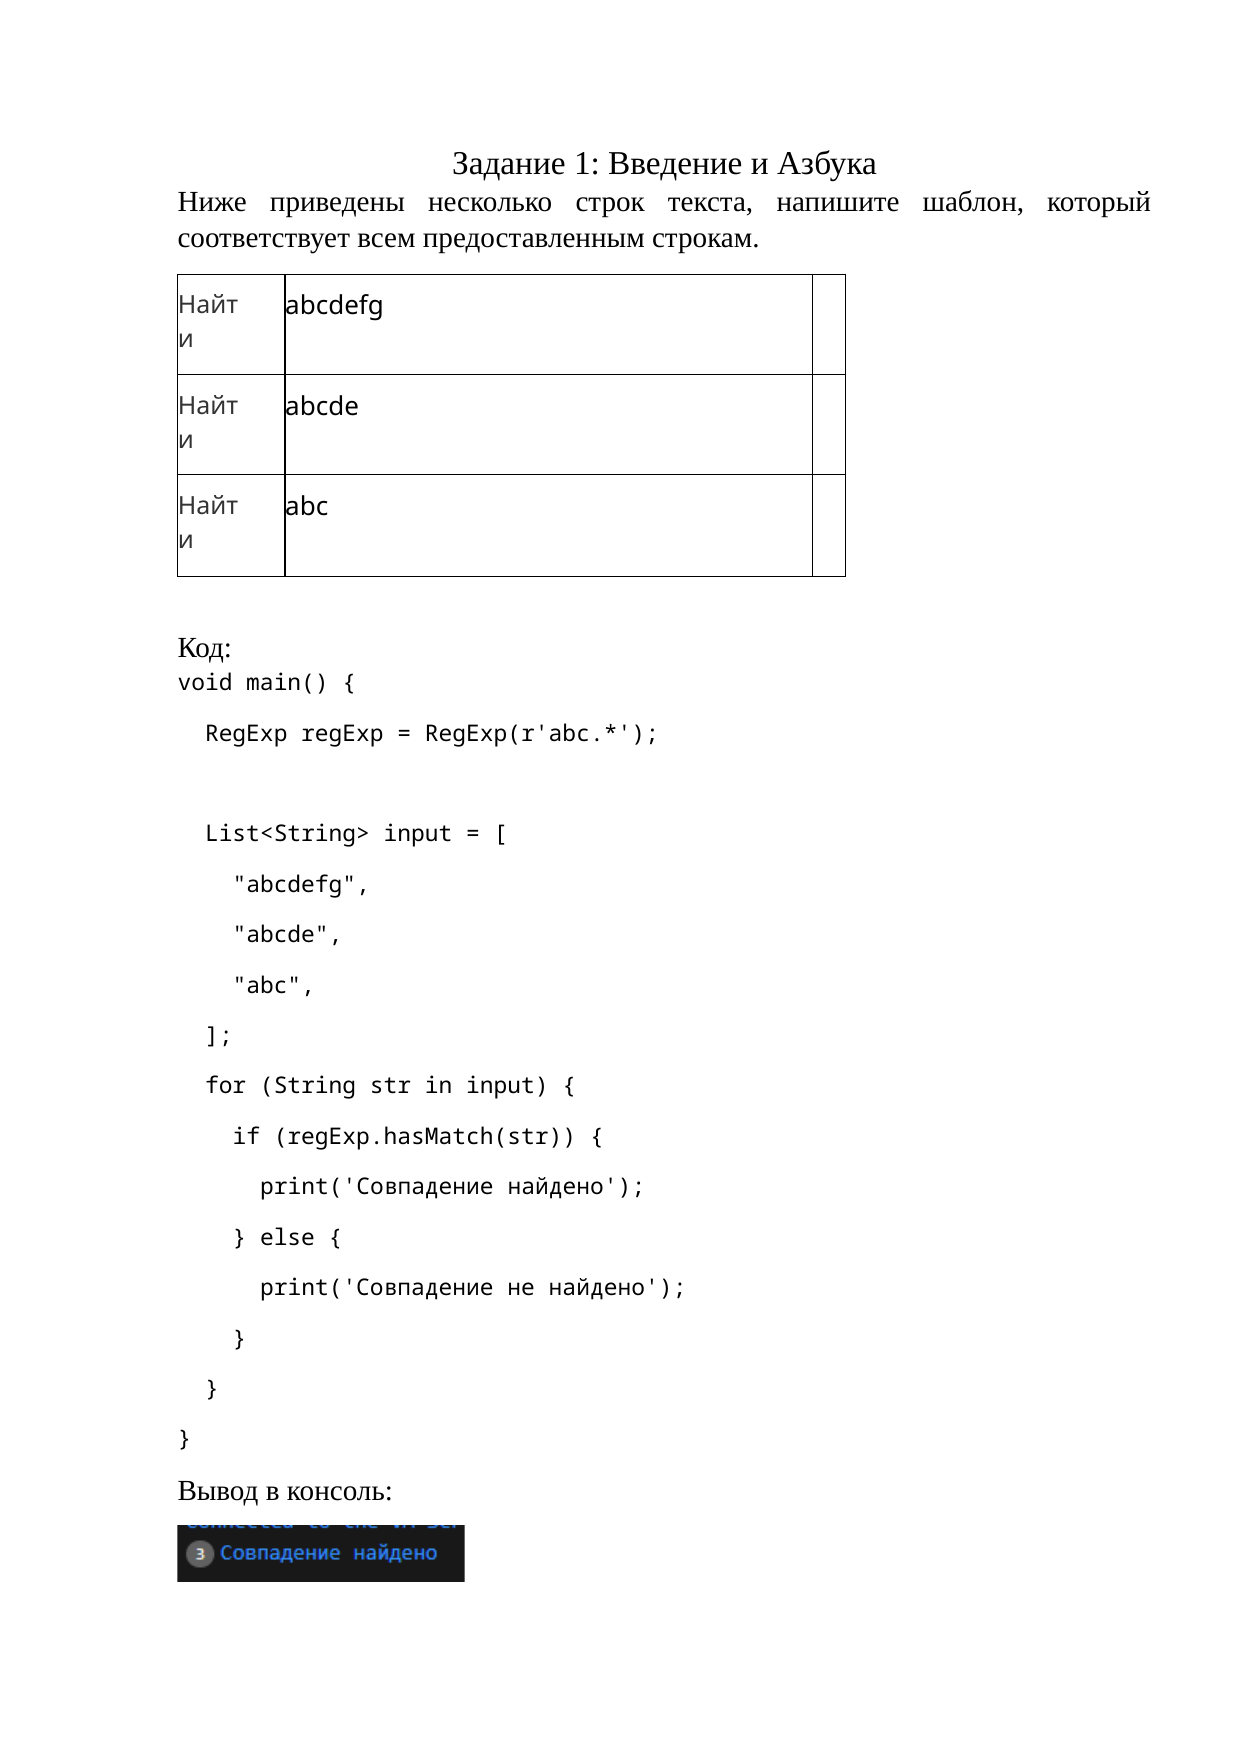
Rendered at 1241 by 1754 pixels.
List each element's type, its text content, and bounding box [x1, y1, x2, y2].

table_cell Найти [178, 475, 284, 576]
text print('Совпадение не найдено'); [177, 1271, 1152, 1302]
table_cell abcde [286, 375, 812, 474]
table_header [813, 275, 845, 374]
text print('Совпадение найдено'); [177, 1170, 1152, 1202]
subtitle Задание 1: Введение и Азбука [177, 143, 1152, 181]
text Ниже приведены несколько строк текста, напишите шаблон, который соответствует всем предоставленным строкам. [177, 184, 1152, 254]
text if (regExp.hasMatch(str)) { [177, 1120, 1152, 1151]
text List<String> input = [ [177, 817, 1152, 849]
text "abc", [177, 969, 1152, 1000]
picture [812, 287, 844, 319]
text } [177, 1422, 1152, 1454]
table_header abcdefg [286, 275, 812, 374]
table_header Найти [178, 275, 284, 374]
table_cell [813, 375, 845, 474]
table_cell Найти [178, 375, 284, 474]
picture [812, 387, 844, 419]
text for (String str in input) { [177, 1069, 1152, 1101]
text "abcdefg", [177, 868, 1152, 899]
text } [177, 1372, 1152, 1403]
text Код: void main() { [177, 630, 1152, 697]
text Вывод в консоль: [177, 1473, 1152, 1506]
text } [177, 1322, 1152, 1353]
text "abcde", [177, 918, 1152, 949]
text RegExp regExp = RegExp(r'abc.*'); [177, 717, 1152, 748]
picture [177, 1525, 465, 1582]
table_cell [813, 475, 845, 576]
text ]; [177, 1019, 1152, 1050]
table_cell abc [286, 475, 812, 576]
text } else { [177, 1221, 1152, 1252]
